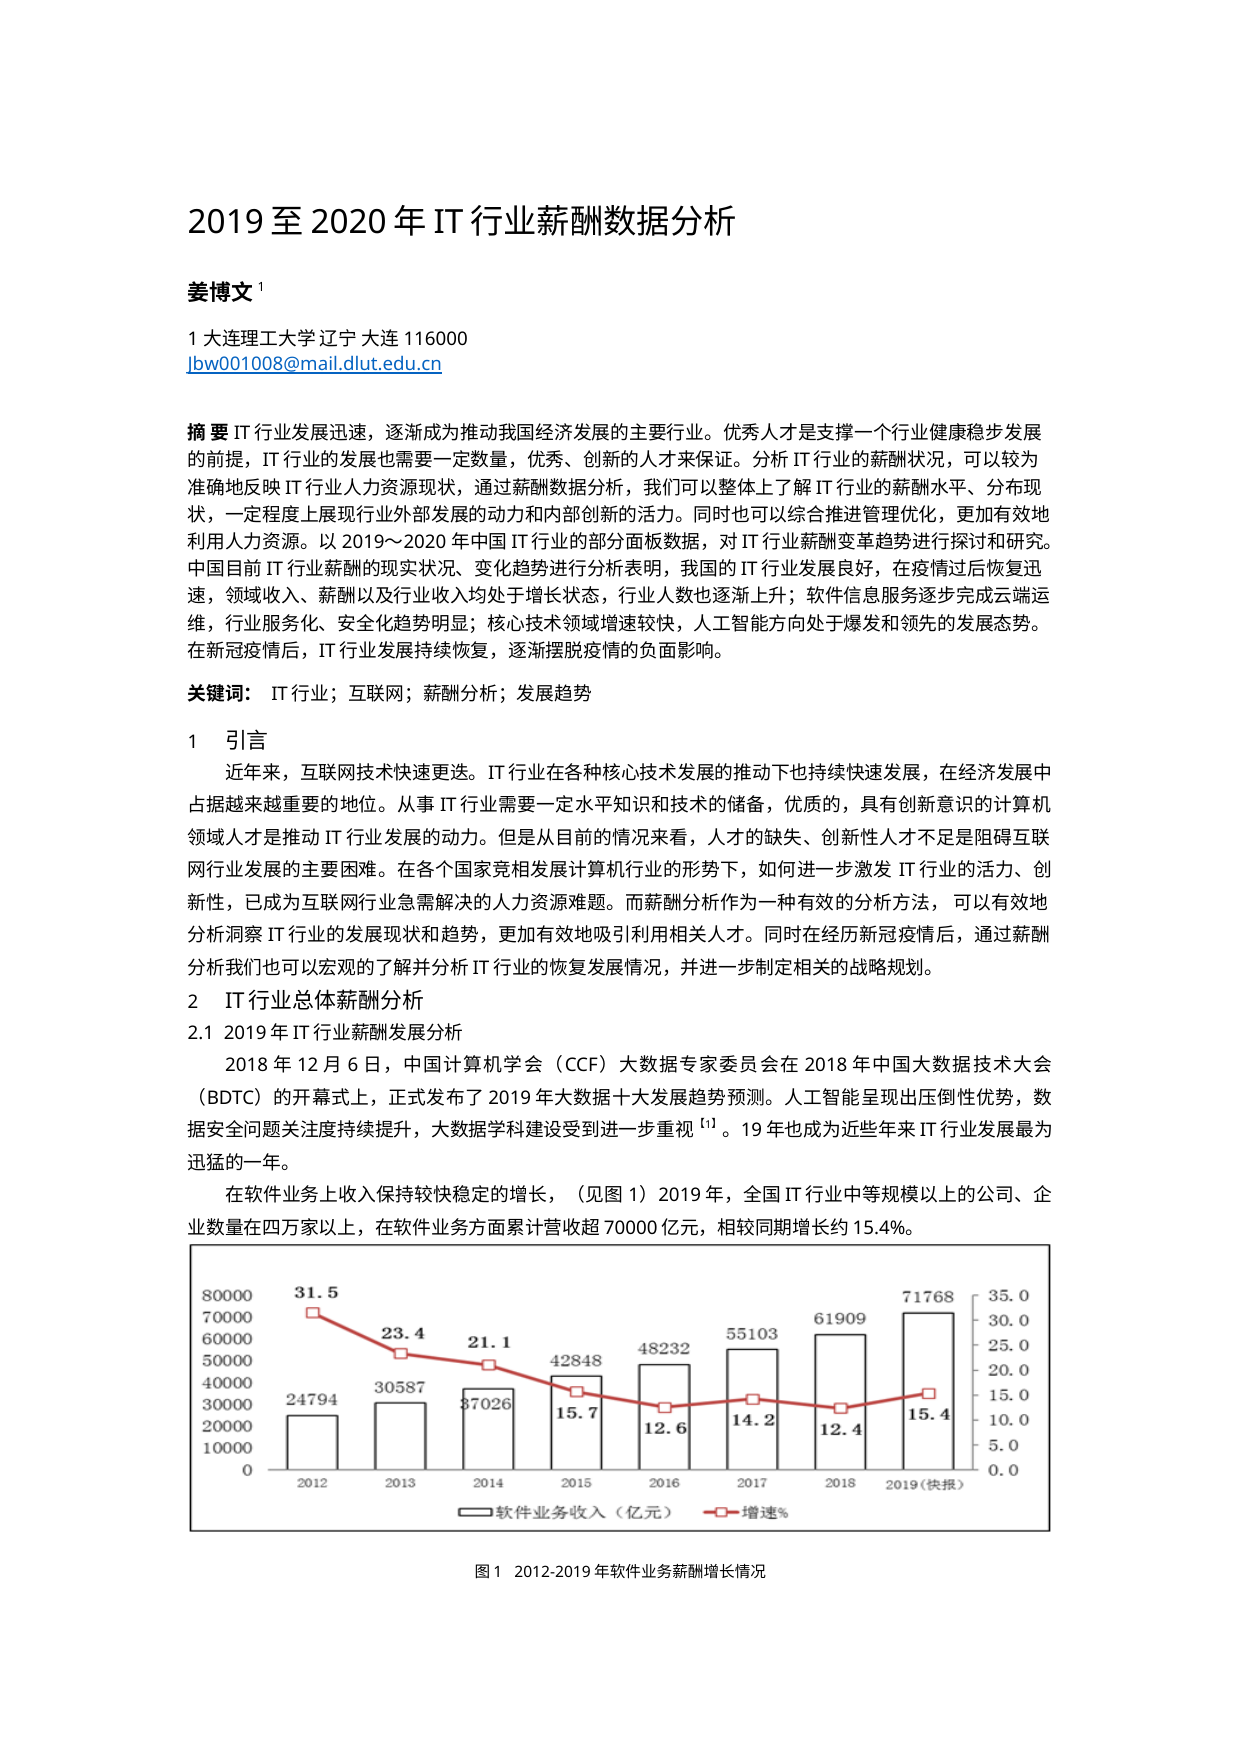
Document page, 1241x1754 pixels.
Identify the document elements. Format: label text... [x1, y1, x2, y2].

text 2018年12月6日，中国计算机学会（CCF）大数据专家委员会在2018年中国大数据技术大会（BDTC）的开幕式上，正式发布了2019年大数据十大发展趋势预测。人工智能呈现出压倒性优势，数据安全问题关注度持续提升，大数据学科建设受到进一步重视【1】。19年也成为近些年来IT行业发展最为迅猛的一年。 [187, 1047, 1053, 1177]
text 图1 2012-2019年软件业务薪酬增长情况 [187, 1554, 1053, 1587]
list IT行业总体薪酬分析 [187, 982, 1053, 1015]
text 摘 要 IT行业发展迅速，逐渐成为推动我国经济发展的主要行业。优秀人才是支撑一个行业健康稳步发展的前提，IT行业的发展也需要一定数量，优秀、创新的人才来保证。分析IT行业的薪酬状况，可以较为准确地反映IT行业人力资源现状，通过薪酬数据分析，我们可以整体上了解IT行业的薪酬水平、分布现状，一定程度上展现行业外部发展的动力和内部创新的活力。同时也可以综合推进管理优化，更加有效地利用人力资源。以 2019～2020 年中国IT行业的部分面板数据，对IT行业薪酬变革趋势进行探讨和研究。中国目前IT行业薪酬的现实状况、变化趋势进行分析表明，我国的IT行业发展良好，在疫情过后恢复迅速，领域收入、薪酬以及行业收入均处于增长状态，行业人数也逐渐上升；软件信息服务逐步完成云端运维，行业服务化、安全化趋势明显；核心技术领域增速较快，人工智能方向处于爆发和领先的发展态势。在新冠疫情后，IT行业发展持续恢复，逐渐摆脱疫情的负面影响。 [187, 418, 1053, 663]
text 关键词： IT行业；互联网；薪酬分析；发展趋势 [187, 679, 1053, 706]
text 近年来，互联网技术快速更迭。IT行业在各种核心技术发展的推动下也持续快速发展，在经济发展中占据越来越重要的地位。从事IT行业需要一定水平知识和技术的储备，优质的，具有创新意识的计算机领域人才是推动IT行业发展的动力。但是从目前的情况来看，人才的缺失、创新性人才不足是阻碍互联网行业发展的主要困难。在各个国家竞相发展计算机行业的形势下，如何进一步激发IT行业的活力、创新性，已成为互联网行业急需解决的人力资源难题。而薪酬分析作为一种有效的分析方法， 可以有效地分析洞察IT行业的发展现状和趋势，更加有效地吸引利用相关人才。同时在经历新冠疫情后，通过薪酬分析我们也可以宏观的了解并分析IT行业的恢复发展情况，并进一步制定相关的战略规划。 [187, 755, 1053, 982]
text 1 大连理工大学 辽宁 大连 116000 [187, 323, 1053, 351]
list 引言 [187, 722, 1053, 755]
text 2019至2020年IT行业薪酬数据分析 [187, 194, 1053, 243]
list 2019年IT行业薪酬发展分析 [187, 1015, 1053, 1047]
picture [187, 1242, 1052, 1534]
text 在软件业务上收入保持较快稳定的增长，（见图1）2019年，全国IT行业中等规模以上的公司、企业数量在四万家以上，在软件业务方面累计营收超70000亿元，相较同期增长约15.4%。 [187, 1177, 1053, 1242]
text Jbw001008@mail.dlut.edu.cn [187, 351, 1053, 376]
text 姜博文1 [187, 275, 1053, 307]
